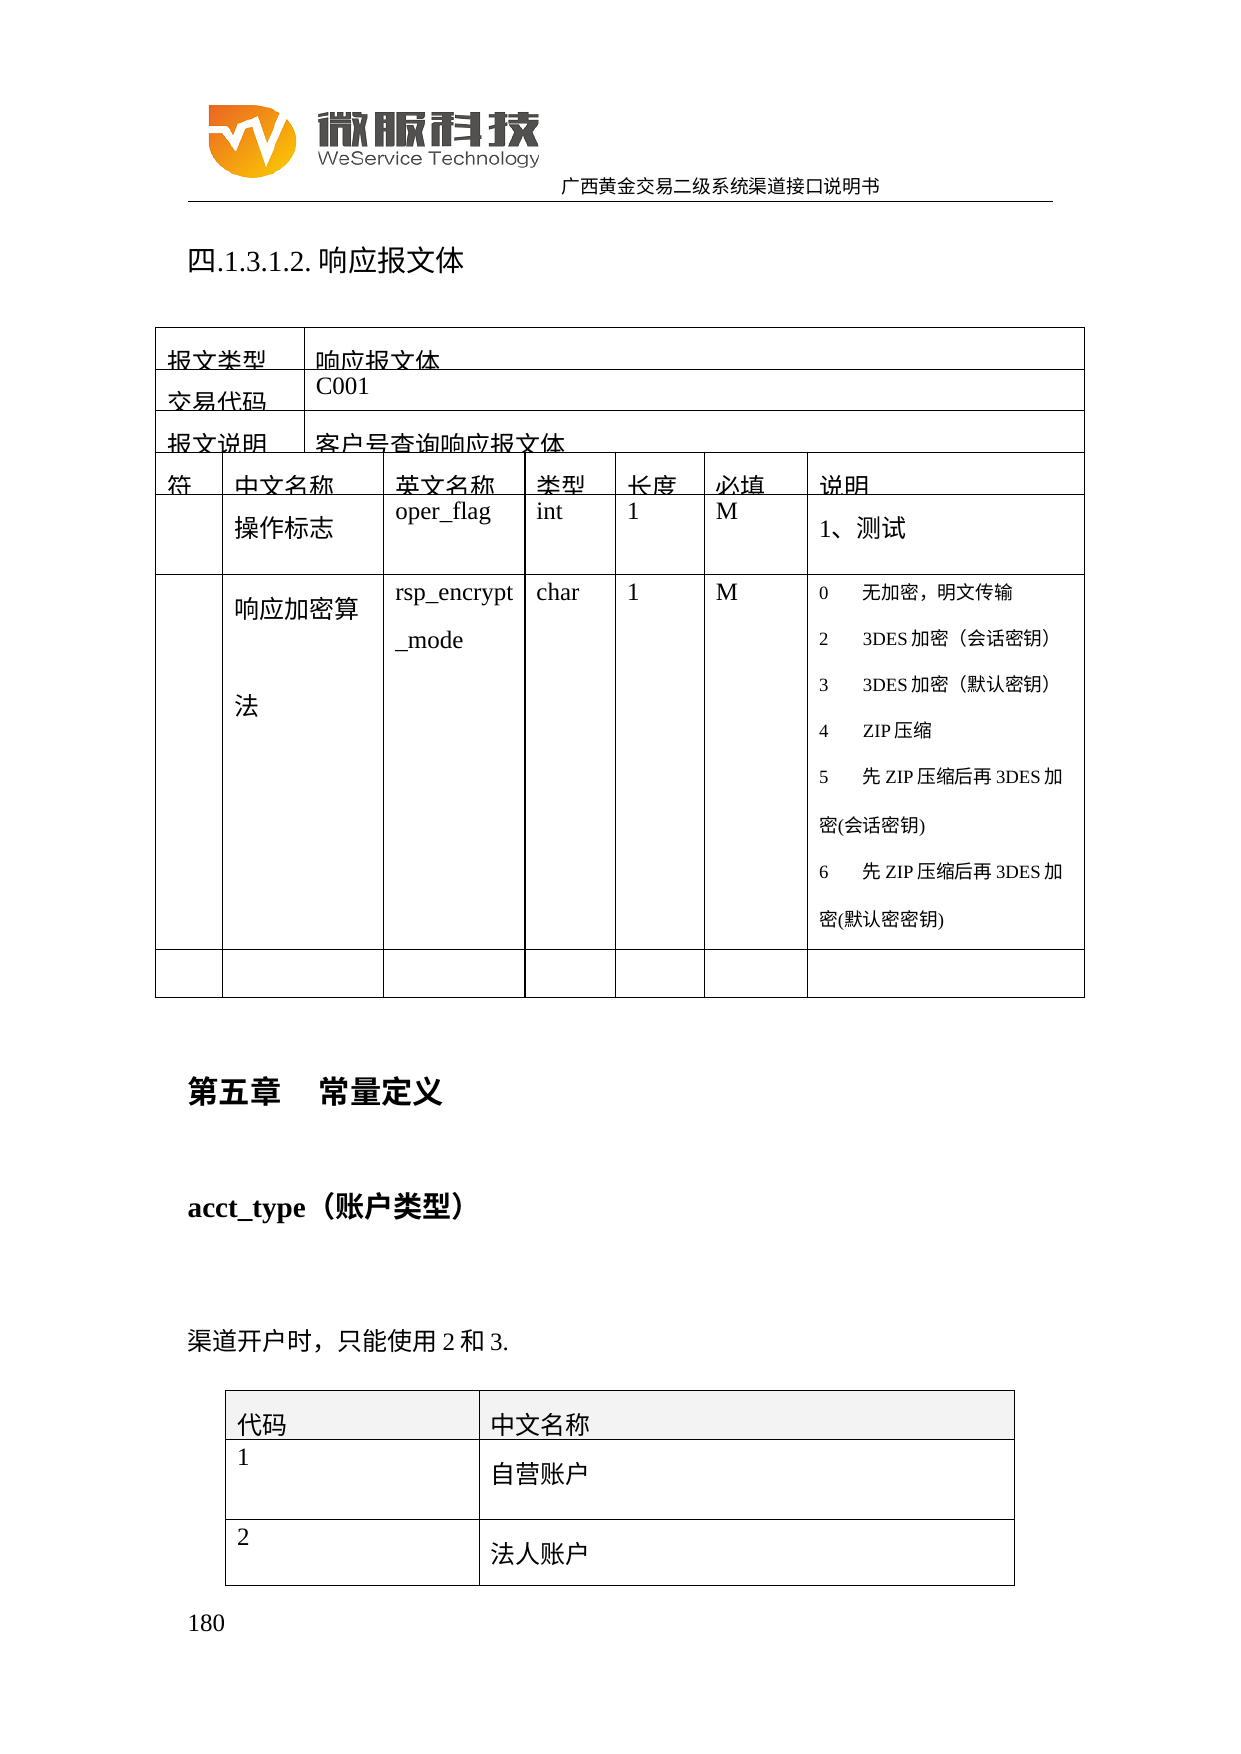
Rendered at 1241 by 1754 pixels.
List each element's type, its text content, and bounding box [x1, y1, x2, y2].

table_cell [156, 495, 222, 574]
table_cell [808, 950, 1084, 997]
subtitle acct_type（账户类型） [187, 1172, 1053, 1237]
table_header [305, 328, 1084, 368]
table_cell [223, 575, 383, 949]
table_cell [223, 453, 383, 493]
picture [187, 88, 561, 194]
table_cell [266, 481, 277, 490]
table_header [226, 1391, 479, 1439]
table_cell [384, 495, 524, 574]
text 渠道开户时，只能使用2和3. [187, 1307, 1053, 1372]
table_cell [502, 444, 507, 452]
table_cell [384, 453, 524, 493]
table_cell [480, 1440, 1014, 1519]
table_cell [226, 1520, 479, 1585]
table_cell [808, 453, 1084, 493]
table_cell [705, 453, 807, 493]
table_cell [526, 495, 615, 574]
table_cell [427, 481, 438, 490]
subtitle 响应报文体 [187, 226, 1053, 291]
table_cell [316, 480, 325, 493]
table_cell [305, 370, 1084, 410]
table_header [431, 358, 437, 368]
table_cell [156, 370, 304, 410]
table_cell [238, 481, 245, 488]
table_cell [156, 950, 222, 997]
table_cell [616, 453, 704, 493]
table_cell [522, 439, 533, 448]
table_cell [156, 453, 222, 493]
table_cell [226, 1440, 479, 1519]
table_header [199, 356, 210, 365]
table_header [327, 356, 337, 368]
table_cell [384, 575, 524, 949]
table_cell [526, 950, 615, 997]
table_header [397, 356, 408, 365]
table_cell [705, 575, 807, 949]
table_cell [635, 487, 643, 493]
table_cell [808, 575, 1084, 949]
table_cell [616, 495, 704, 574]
subtitle 常量定义 [187, 1057, 1053, 1122]
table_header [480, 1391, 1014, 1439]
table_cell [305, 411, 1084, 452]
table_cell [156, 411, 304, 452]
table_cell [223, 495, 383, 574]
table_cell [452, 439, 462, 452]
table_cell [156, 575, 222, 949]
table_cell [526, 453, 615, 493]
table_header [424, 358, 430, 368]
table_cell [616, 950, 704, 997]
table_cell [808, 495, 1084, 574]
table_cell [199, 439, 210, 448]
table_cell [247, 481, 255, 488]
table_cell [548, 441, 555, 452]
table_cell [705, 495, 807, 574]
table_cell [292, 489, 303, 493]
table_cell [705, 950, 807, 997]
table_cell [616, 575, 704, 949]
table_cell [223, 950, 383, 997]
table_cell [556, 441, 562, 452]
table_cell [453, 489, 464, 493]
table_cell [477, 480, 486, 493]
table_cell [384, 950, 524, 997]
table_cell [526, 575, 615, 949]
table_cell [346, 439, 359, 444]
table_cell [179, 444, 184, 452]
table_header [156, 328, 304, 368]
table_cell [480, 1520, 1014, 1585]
